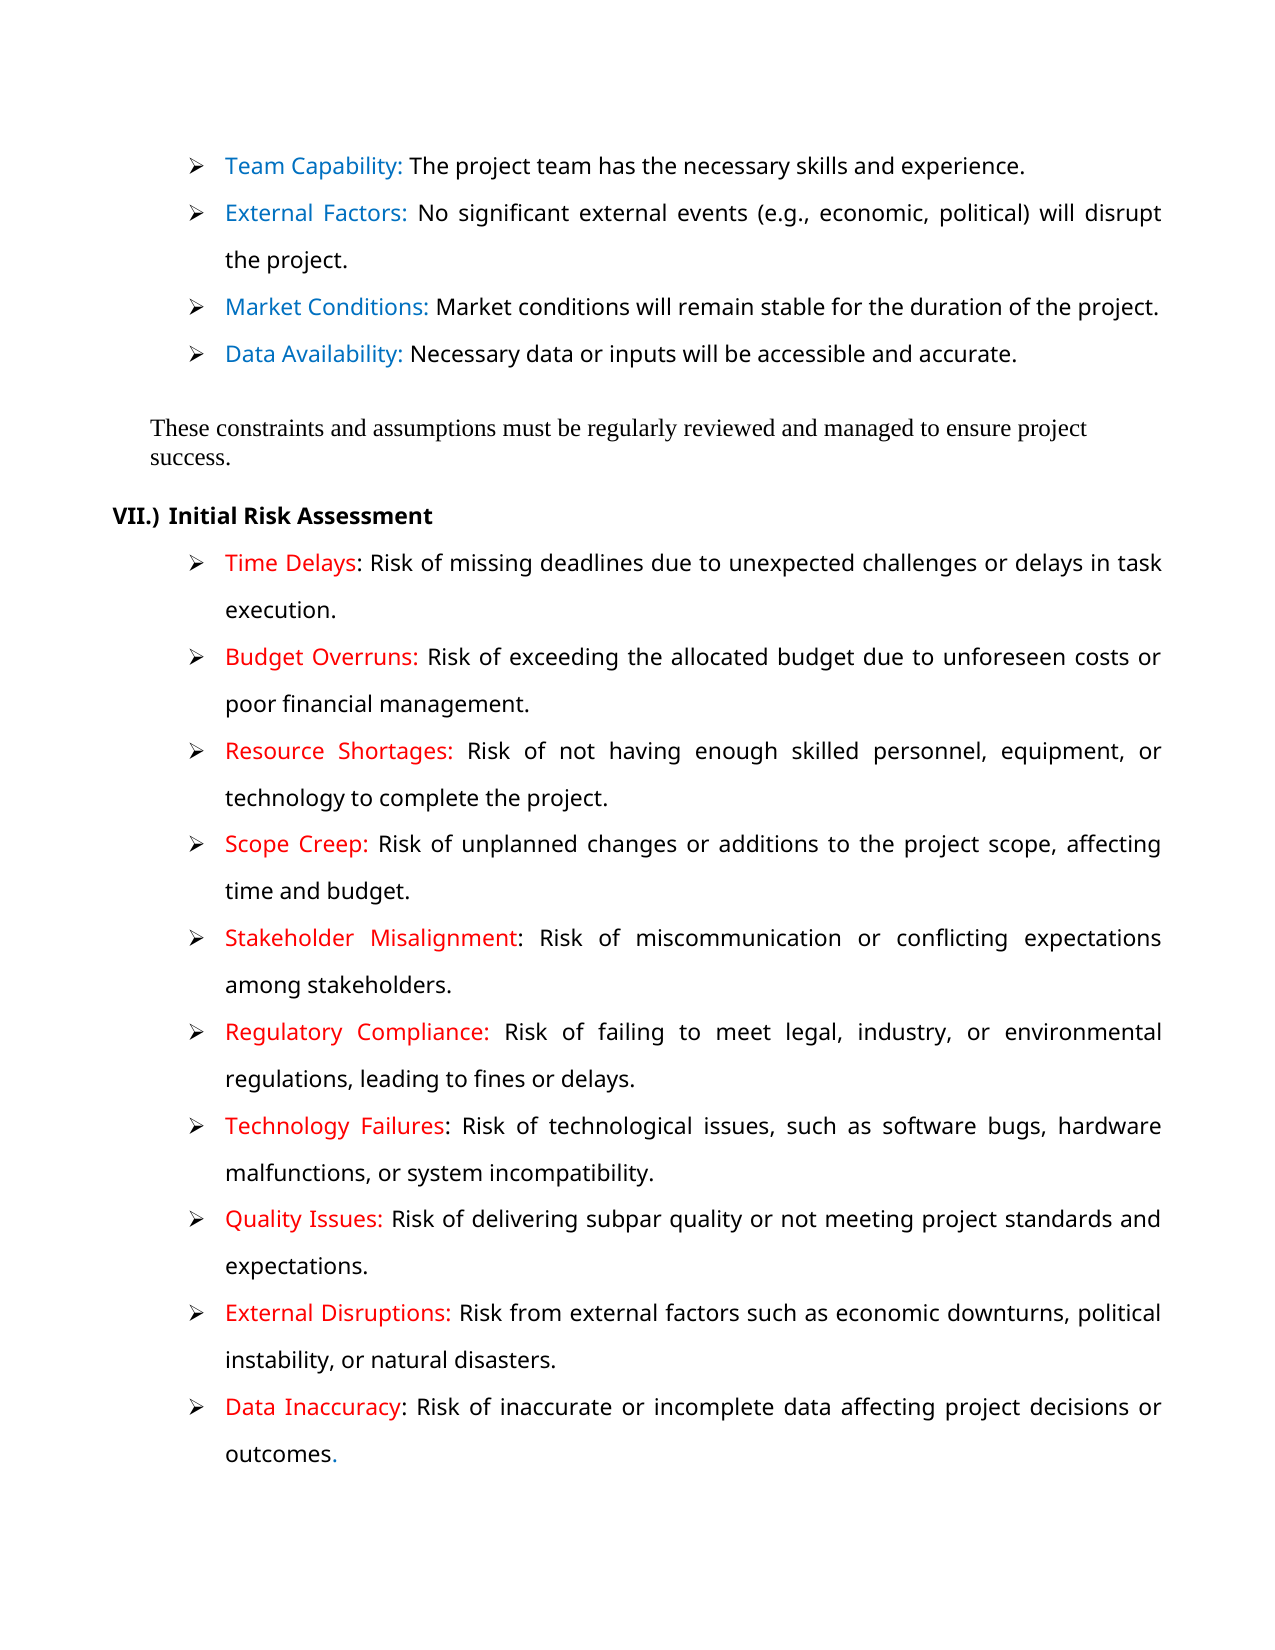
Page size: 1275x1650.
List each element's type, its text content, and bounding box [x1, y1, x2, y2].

list Stakeholder Misalignment: Risk of miscommunication or conflicting expectations among stakeholders. [187, 922, 1162, 1000]
list Data Inaccuracy: Risk of inaccurate or incomplete data affecting project decisions or outcomes. [187, 1391, 1162, 1469]
list Data Availability: Necessary data or inputs will be accessible and accurate. [187, 337, 1162, 369]
list Time Delays: Risk of missing deadlines due to unexpected challenges or delays in task execution. [187, 547, 1162, 625]
list External Disruptions: Risk from external factors such as economic downturns, political instability, or natural disasters. [187, 1297, 1162, 1375]
text These constraints and assumptions must be regularly reviewed and managed to ensure project success. [150, 413, 1162, 471]
list Scope Creep: Risk of unplanned changes or additions to the project scope, affecting time and budget. [187, 828, 1162, 906]
list Regulatory Compliance: Risk of failing to meet legal, industry, or environmental regulations, leading to fines or delays. [187, 1016, 1162, 1094]
list Technology Failures: Risk of technological issues, such as software bugs, hardware malfunctions, or system incompatibility. [187, 1109, 1162, 1188]
list Initial Risk Assessment [112, 500, 1162, 531]
list Quality Issues: Risk of delivering subpar quality or not meeting project standards and expectations. [187, 1203, 1162, 1281]
list Market Conditions: Market conditions will remain stable for the duration of the project. [187, 291, 1162, 322]
list Budget Overruns: Risk of exceeding the allocated budget due to unforeseen costs or poor financial management. [187, 641, 1162, 719]
list External Factors: No significant external events (e.g., economic, political) will disrupt the project. [187, 197, 1162, 275]
list Resource Shortages: Risk of not having enough skilled personnel, equipment, or technology to complete the project. [187, 734, 1162, 813]
list Team Capability: The project team has the necessary skills and experience. [187, 150, 1162, 181]
